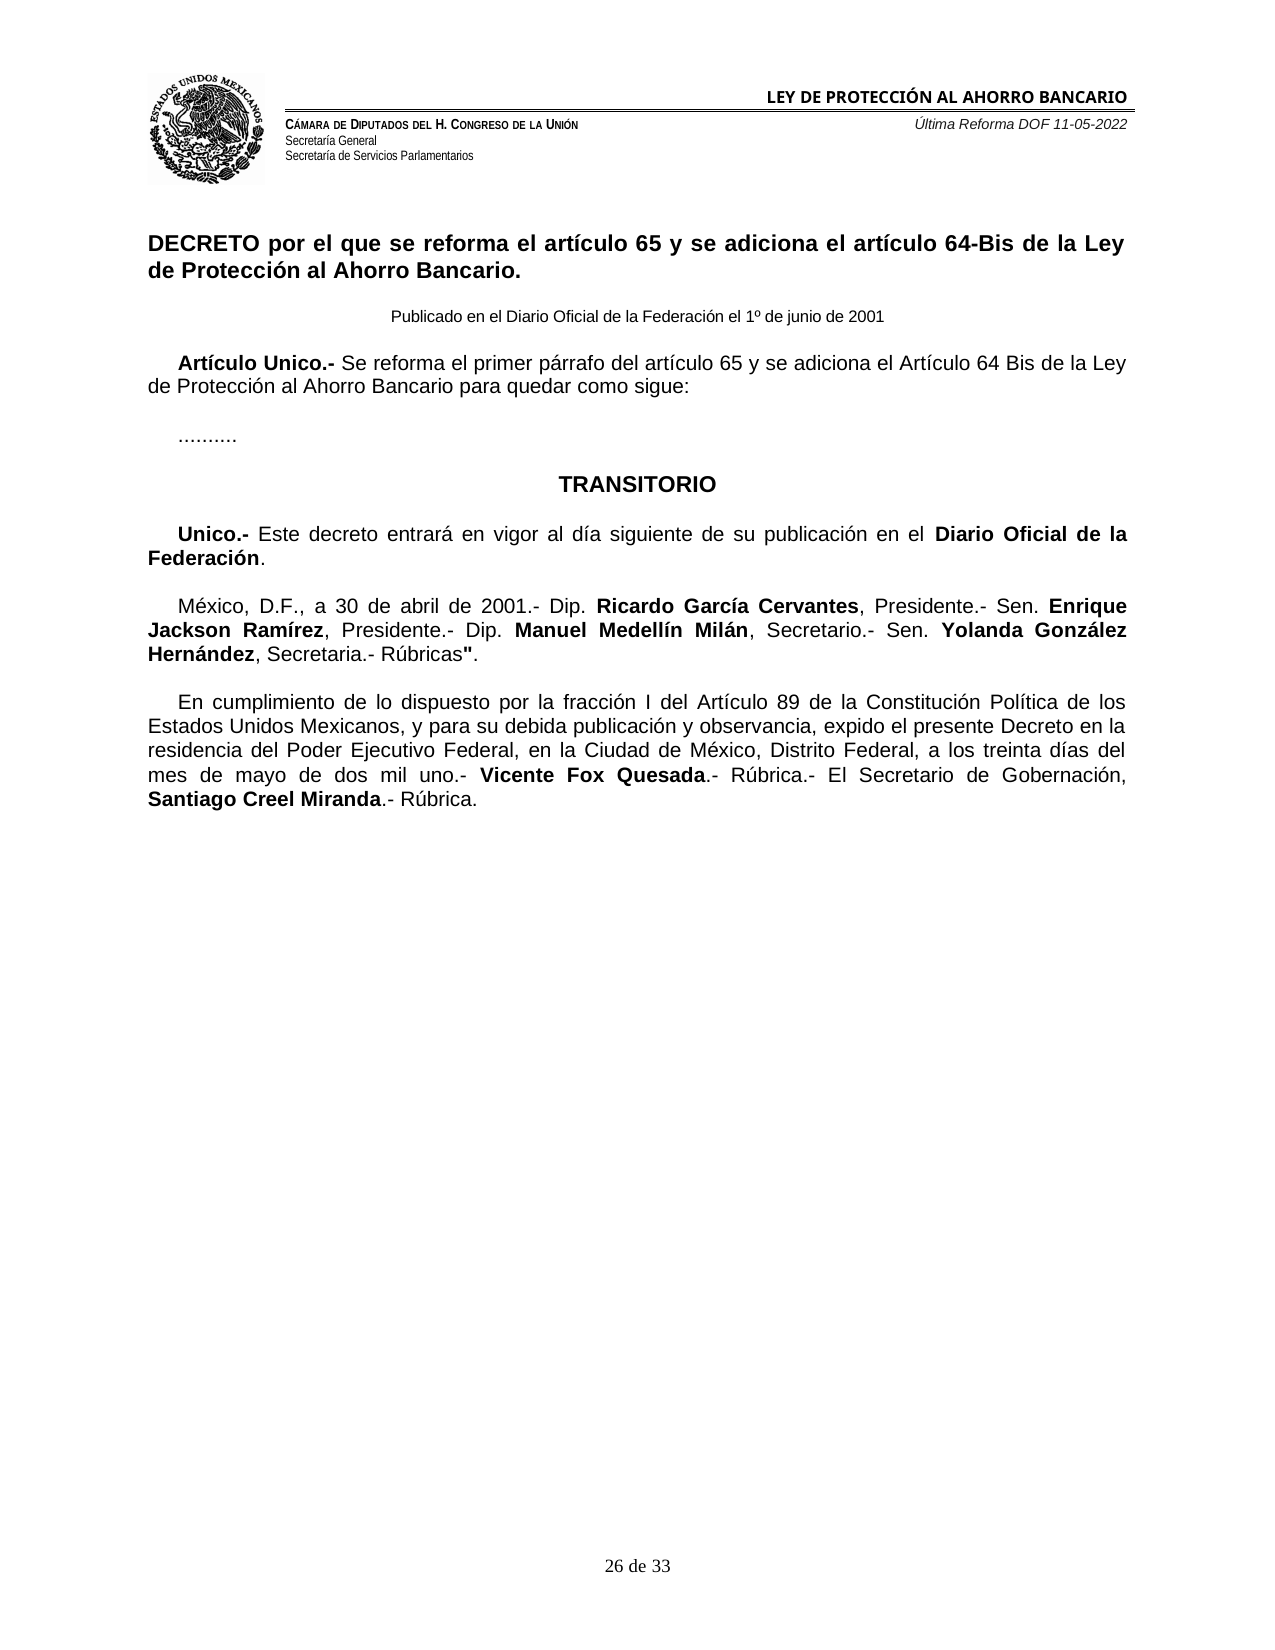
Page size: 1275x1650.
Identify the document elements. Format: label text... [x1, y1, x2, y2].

text Unico.- Este decreto entrará en vigor al día siguiente de su publicación en el Diario Oficial de la Federación. [148, 522, 1127, 570]
text México, D.F., a 30 de abril de 2001.- Dip. Ricardo García Cervantes, Presidente.- Sen. Enrique Jackson Ramírez, Presidente.- Dip. Manuel Medellín Milán, Secretario.- Sen. Yolanda González Hernández, Secretaria.- Rúbricas". [148, 594, 1127, 666]
text DECRETO por el que se reforma el artículo 65 y se adiciona el artículo 64-Bis de la Ley de Protección al Ahorro Bancario. [148, 229, 1127, 283]
text .......... [148, 423, 1127, 447]
text Artículo Unico.- Se reforma el primer párrafo del artículo 65 y se adiciona el Artículo 64 Bis de la Ley de Protección al Ahorro Bancario para quedar como sigue: [148, 350, 1127, 398]
text En cumplimiento de lo dispuesto por la fracción I del Artículo 89 de la Constitución Política de los Estados Unidos Mexicanos, y para su debida publicación y observancia, expido el presente Decreto en la residencia del Poder Ejecutivo Federal, en la Ciudad de México, Distrito Federal, a los treinta días del mes de mayo de dos mil uno.- Vicente Fox Quesada.- Rúbrica.- El Secretario de Gobernación, Santiago Creel Miranda.- Rúbrica. [148, 690, 1127, 811]
text Publicado en el Diario Oficial de la Federación el 1º de junio de 2001 [148, 307, 1127, 326]
text TRANSITORIO [148, 471, 1127, 498]
